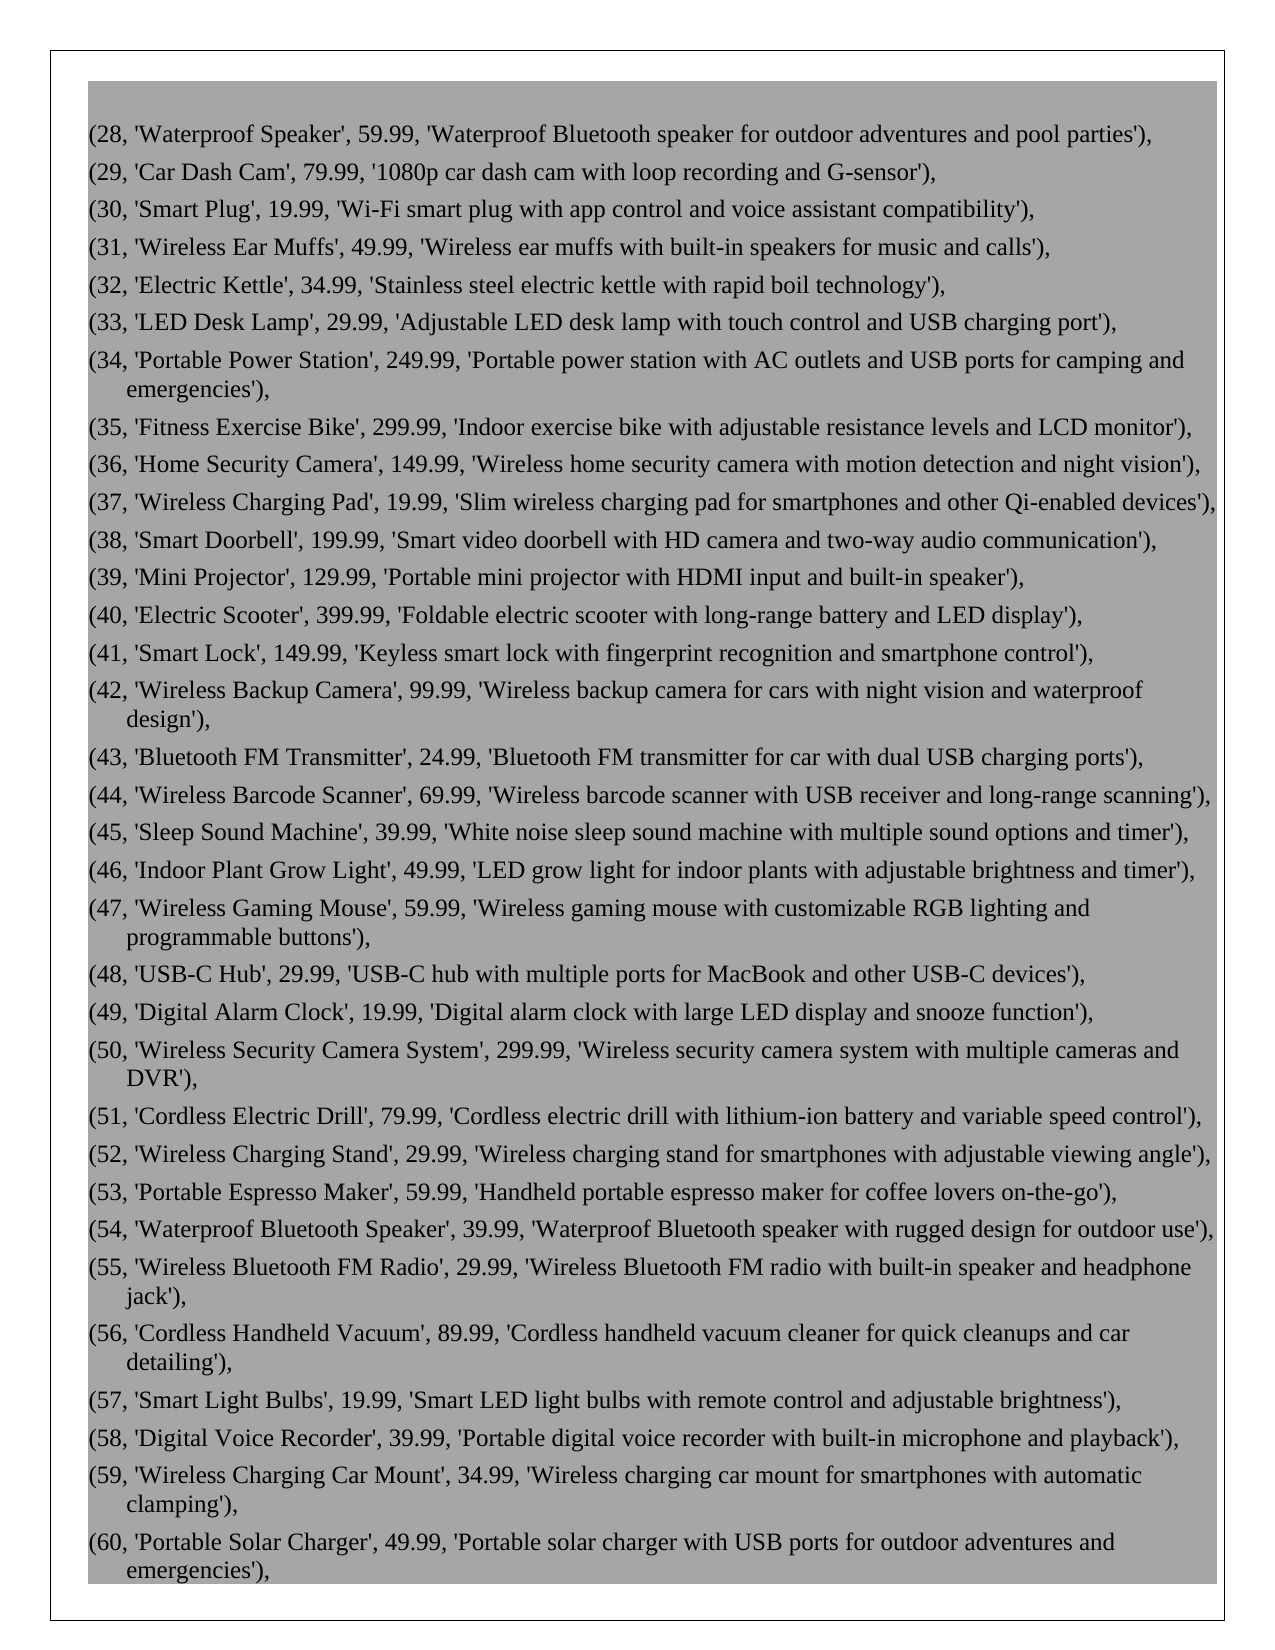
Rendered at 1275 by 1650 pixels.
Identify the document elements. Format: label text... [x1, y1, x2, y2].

subtitle (40, 'Electric Scooter', 399.99, 'Foldable electric scooter with long-range battery and LED display'), [88, 600, 1217, 629]
subtitle (56, 'Cordless Handheld Vacuum', 89.99, 'Cordless handheld vacuum cleaner for quick cleanups and car detailing'), [88, 1318, 1217, 1376]
subtitle (32, 'Electric Kettle', 34.99, 'Stainless steel electric kettle with rapid boil technology'), [88, 270, 1217, 298]
subtitle (60, 'Portable Solar Charger', 49.99, 'Portable solar charger with USB ports for outdoor adventures and emergencies'), [88, 1527, 1217, 1584]
subtitle (28, 'Waterproof Speaker', 59.99, 'Waterproof Bluetooth speaker for outdoor adventures and pool parties'), [88, 119, 1217, 148]
subtitle (46, 'Indoor Plant Grow Light', 49.99, 'LED grow light for indoor plants with adjustable brightness and timer'), [88, 855, 1217, 884]
subtitle (45, 'Sleep Sound Machine', 39.99, 'White noise sleep sound machine with multiple sound options and timer'), [88, 817, 1217, 846]
subtitle (48, 'USB-C Hub', 29.99, 'USB-C hub with multiple ports for MacBook and other USB-C devices'), [88, 959, 1217, 988]
subtitle (42, 'Wireless Backup Camera', 99.99, 'Wireless backup camera for cars with night vision and waterproof design'), [88, 676, 1217, 733]
subtitle (44, 'Wireless Barcode Scanner', 69.99, 'Wireless barcode scanner with USB receiver and long-range scanning'), [88, 780, 1217, 808]
subtitle (52, 'Wireless Charging Stand', 29.99, 'Wireless charging stand for smartphones with adjustable viewing angle'), [88, 1139, 1217, 1168]
subtitle (51, 'Cordless Electric Drill', 79.99, 'Cordless electric drill with lithium-ion battery and variable speed control'), [88, 1101, 1217, 1130]
subtitle (47, 'Wireless Gaming Mouse', 59.99, 'Wireless gaming mouse with customizable RGB lighting and programmable buttons'), [88, 893, 1217, 950]
subtitle (53, 'Portable Espresso Maker', 59.99, 'Handheld portable espresso maker for coffee lovers on-the-go'), [88, 1177, 1217, 1205]
subtitle (55, 'Wireless Bluetooth FM Radio', 29.99, 'Wireless Bluetooth FM radio with built-in speaker and headphone jack'), [88, 1252, 1217, 1309]
subtitle (59, 'Wireless Charging Car Mount', 34.99, 'Wireless charging car mount for smartphones with automatic clamping'), [88, 1460, 1217, 1518]
subtitle (39, 'Mini Projector', 129.99, 'Portable mini projector with HDMI input and built-in speaker'), [88, 562, 1217, 591]
subtitle (57, 'Smart Light Bulbs', 19.99, 'Smart LED light bulbs with remote control and adjustable brightness'), [88, 1385, 1217, 1414]
subtitle (29, 'Car Dash Cam', 79.99, '1080p car dash cam with loop recording and G-sensor'), [88, 157, 1217, 185]
subtitle (58, 'Digital Voice Recorder', 39.99, 'Portable digital voice recorder with built-in microphone and playback'), [88, 1423, 1217, 1451]
subtitle (41, 'Smart Lock', 149.99, 'Keyless smart lock with fingerprint recognition and smartphone control'), [88, 638, 1217, 667]
subtitle (37, 'Wireless Charging Pad', 19.99, 'Slim wireless charging pad for smartphones and other Qi-enabled devices'), [88, 487, 1217, 516]
subtitle (43, 'Bluetooth FM Transmitter', 24.99, 'Bluetooth FM transmitter for car with dual USB charging ports'), [88, 742, 1217, 771]
subtitle (31, 'Wireless Ear Muffs', 49.99, 'Wireless ear muffs with built-in speakers for music and calls'), [88, 232, 1217, 261]
subtitle (49, 'Digital Alarm Clock', 19.99, 'Digital alarm clock with large LED display and snooze function'), [88, 997, 1217, 1026]
subtitle (36, 'Home Security Camera', 149.99, 'Wireless home security camera with motion detection and night vision'), [88, 449, 1217, 478]
subtitle (34, 'Portable Power Station', 249.99, 'Portable power station with AC outlets and USB ports for camping and emergencies'), [88, 345, 1217, 403]
subtitle (54, 'Waterproof Bluetooth Speaker', 39.99, 'Waterproof Bluetooth speaker with rugged design for outdoor use'), [88, 1214, 1217, 1243]
subtitle (33, 'LED Desk Lamp', 29.99, 'Adjustable LED desk lamp with touch control and USB charging port'), [88, 307, 1217, 336]
subtitle (38, 'Smart Doorbell', 199.99, 'Smart video doorbell with HD camera and two-way audio communication'), [88, 525, 1217, 553]
subtitle (35, 'Fitness Exercise Bike', 299.99, 'Indoor exercise bike with adjustable resistance levels and LCD monitor'), [88, 412, 1217, 440]
subtitle (30, 'Smart Plug', 19.99, 'Wi-Fi smart plug with app control and voice assistant compatibility'), [88, 194, 1217, 223]
subtitle (50, 'Wireless Security Camera System', 299.99, 'Wireless security camera system with multiple cameras and DVR'), [88, 1035, 1217, 1092]
